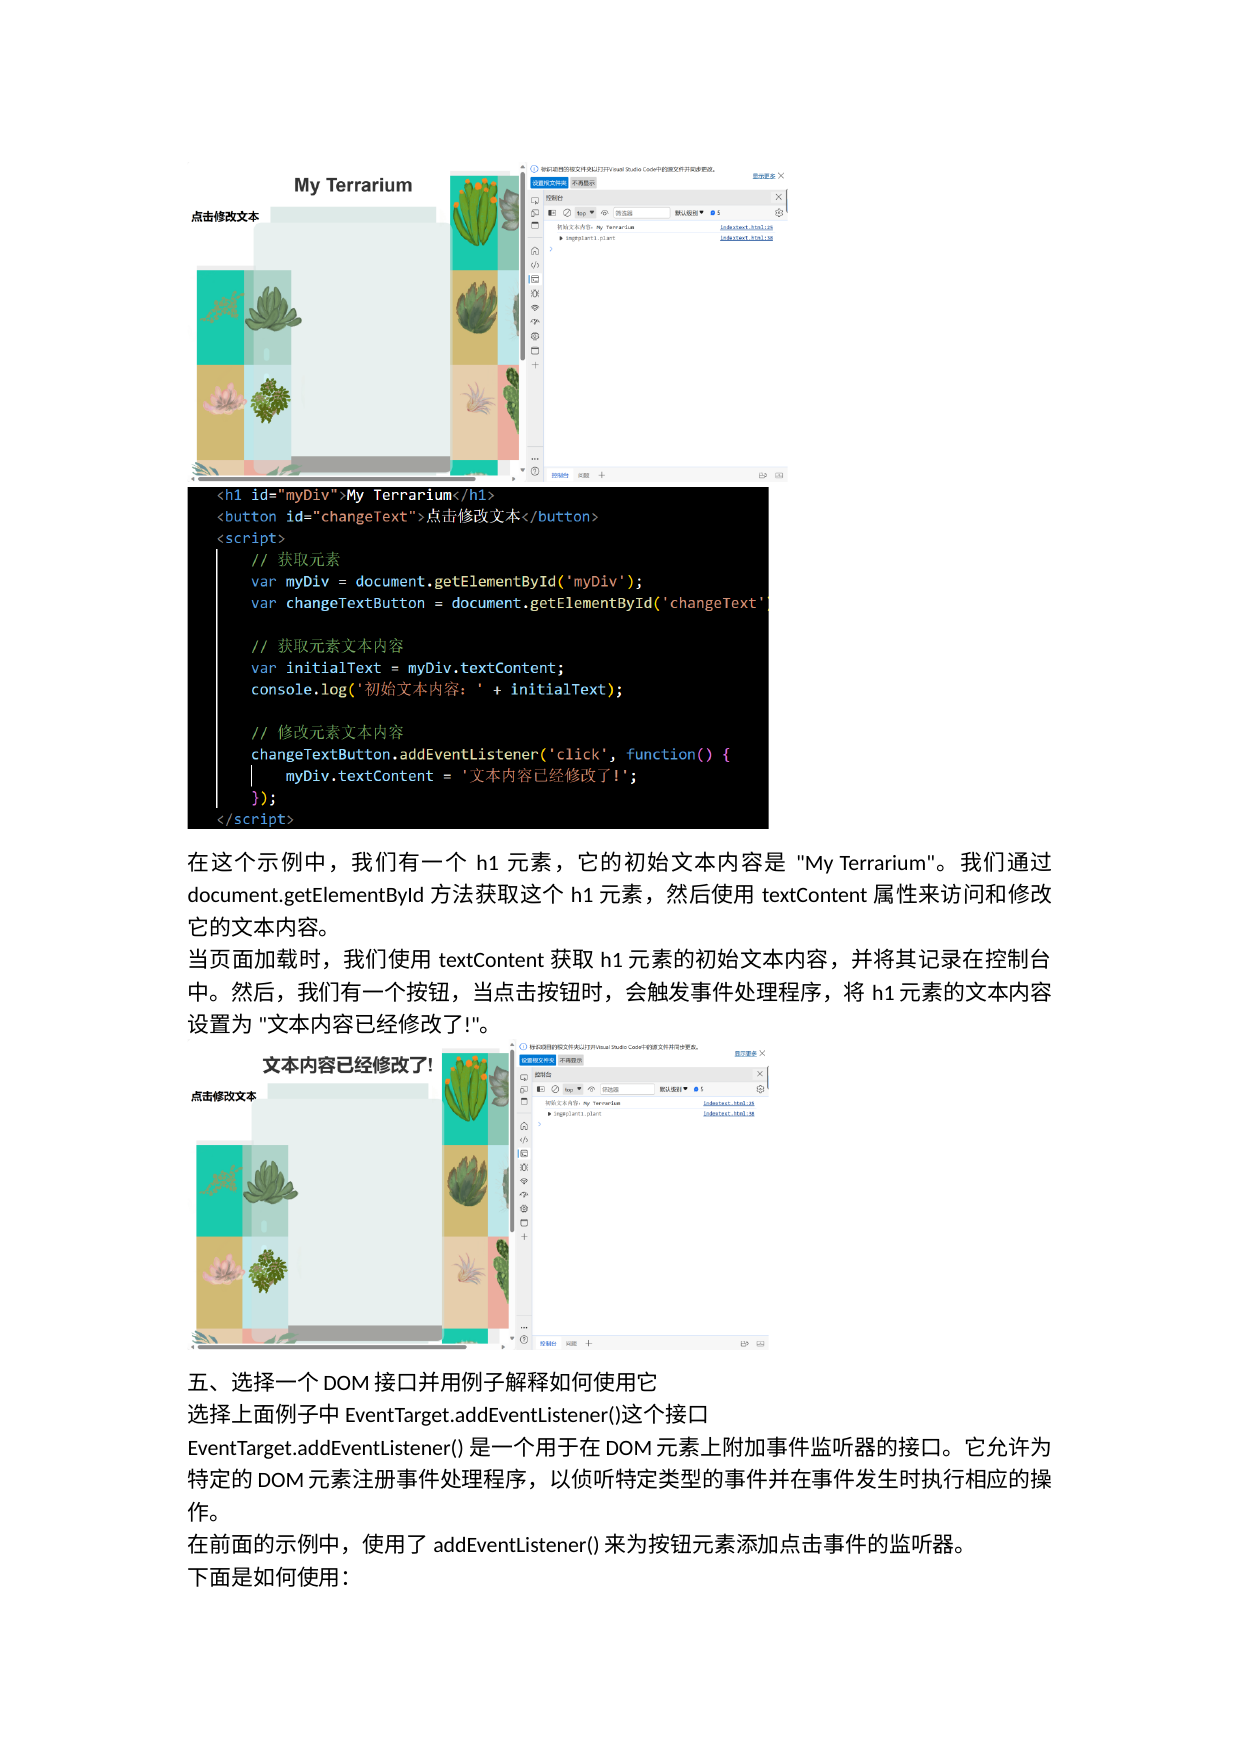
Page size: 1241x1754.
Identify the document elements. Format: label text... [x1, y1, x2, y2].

picture [187, 487, 769, 829]
list 在前面的示例中，使用了 addEventListener() 来为按钮元素添加点击事件的监听器。 [187, 1527, 1053, 1559]
list EventTarget.addEventListener() 是一个用于在DOM元素上附加事件监听器的接口。它允许为特定的DOM元素注册事件处理程序，以侦听特定类型的事件并在事件发生时执行相应的操作。 [187, 1429, 1053, 1527]
list 下面是如何使用： [187, 1559, 1053, 1592]
picture [187, 1039, 769, 1350]
list 选择上面例子中EventTarget.addEventListener()这个接口 [187, 1397, 1053, 1429]
picture [187, 162, 788, 482]
list 在这个示例中，我们有一个 h1 元素，它的初始文本内容是 "My Terrarium"。我们通过 document.getElementById 方法获取这个 h1 元素，然后使用 textContent 属性来访问和修改它的文本内容。 [187, 844, 1053, 942]
list 五、选择一个DOM接口并用例子解释如何使用它 [187, 1364, 1053, 1397]
list 当页面加载时，我们使用 textContent 获取 h1 元素的初始文本内容，并将其记录在控制台中。然后，我们有一个按钮，当点击按钮时，会触发事件处理程序，将 h1 元素的文本内容设置为 "文本内容已经修改了!"。 [187, 942, 1053, 1039]
